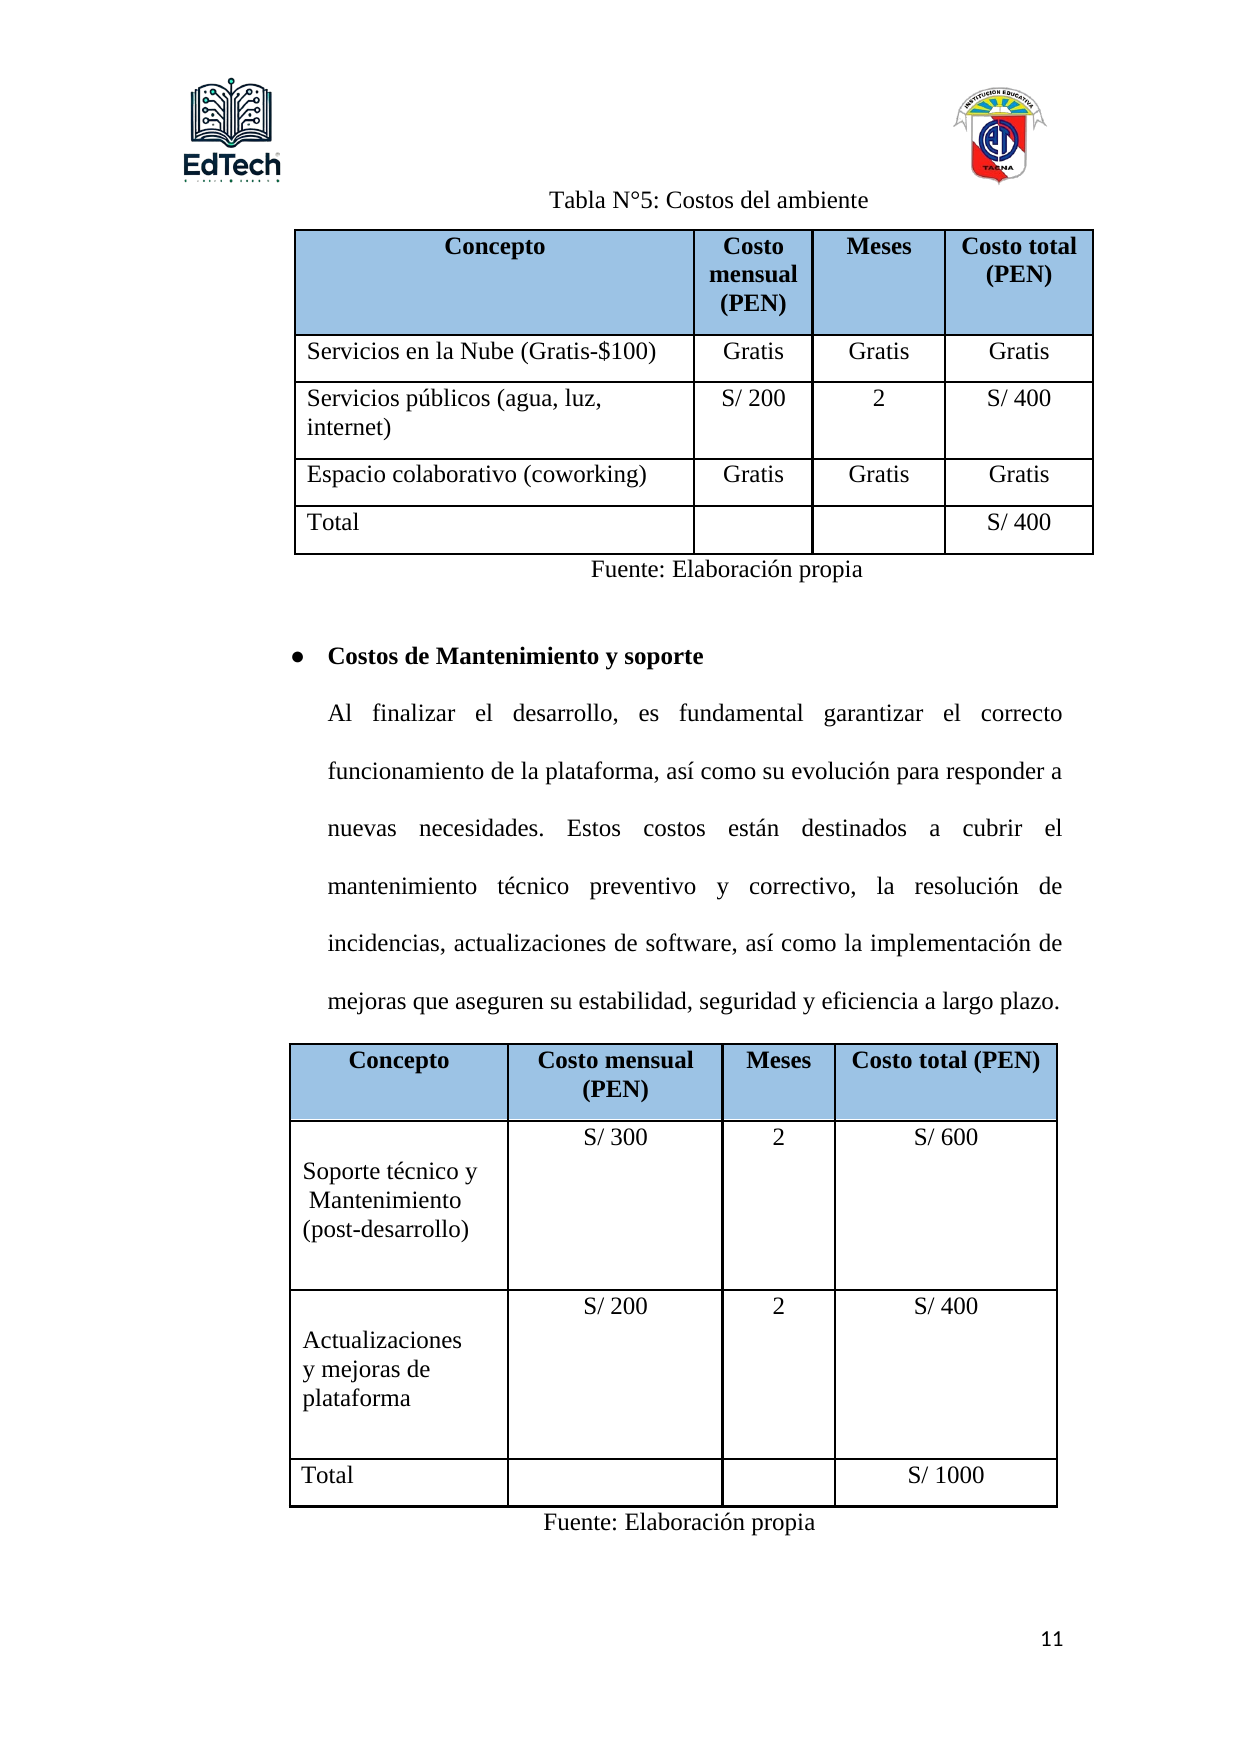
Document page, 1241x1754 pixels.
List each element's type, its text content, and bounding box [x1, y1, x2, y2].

table_cell [724, 1460, 834, 1505]
table_cell S/ 400 [946, 383, 1092, 457]
table_cell 2 [814, 383, 944, 457]
table_cell Total [291, 1460, 507, 1505]
table_cell [695, 507, 811, 552]
table_cell Gratis [814, 336, 944, 381]
table_header Concepto [291, 1045, 507, 1119]
table_cell Gratis [695, 336, 811, 381]
table_cell [814, 507, 944, 552]
text Fuente: Elaboración propia [295, 1507, 1063, 1536]
table_cell Gratis [946, 460, 1092, 505]
picture [177, 73, 281, 186]
table_cell Servicios públicos (agua, luz, internet) [296, 383, 693, 457]
table_cell Gratis [946, 336, 1092, 381]
table_header Concepto [296, 231, 693, 334]
table_header Meses [724, 1045, 834, 1119]
table_cell [509, 1460, 721, 1505]
table_cell Espacio colaborativo (coworking) [296, 460, 693, 505]
table_header Costo mensual (PEN) [509, 1045, 721, 1119]
table_cell Total [296, 507, 693, 552]
table_cell [291, 1122, 507, 1289]
table_cell S/ 400 [946, 507, 1092, 552]
table_cell Gratis [814, 460, 944, 505]
table_cell Gratis [695, 460, 811, 505]
table_header Costo total (PEN) [946, 231, 1092, 334]
table_cell 2 [724, 1122, 834, 1289]
table_cell S/ 400 [836, 1291, 1056, 1458]
text Fuente: Elaboración propia [591, 555, 1063, 583]
text Al finalizar el desarrollo, es fundamental garantizar el correcto funcionamiento de la plataforma, así como su evolución para responder a nuevas necesidades. Estos costos están destinados a cubrir el mantenimiento técnico preventivo y correctivo, la resolución de incidencias, actualizaciones de software, así como la implementación de mejoras que aseguren su estabilidad, seguridad y eficiencia a largo plazo. [327, 698, 1063, 1014]
list Costos de Mantenimiento y soporte [290, 641, 1063, 669]
table_cell S/ 600 [836, 1122, 1056, 1289]
picture [953, 87, 1049, 186]
table_cell S/ 1000 [836, 1460, 1056, 1505]
table_cell 2 [724, 1291, 834, 1458]
table_cell S/ 200 [695, 383, 811, 457]
table_cell S/ 200 [509, 1291, 721, 1458]
table_cell [291, 1291, 507, 1458]
table_header Meses [814, 231, 944, 334]
table_header Costo mensual (PEN) [695, 231, 811, 334]
table_cell Servicios en la Nube (Gratis-$100) [296, 336, 693, 381]
table_header Costo total (PEN) [836, 1045, 1056, 1119]
table_cell S/ 300 [509, 1122, 721, 1289]
text Tabla N°5: Costos del ambiente [281, 186, 1063, 214]
